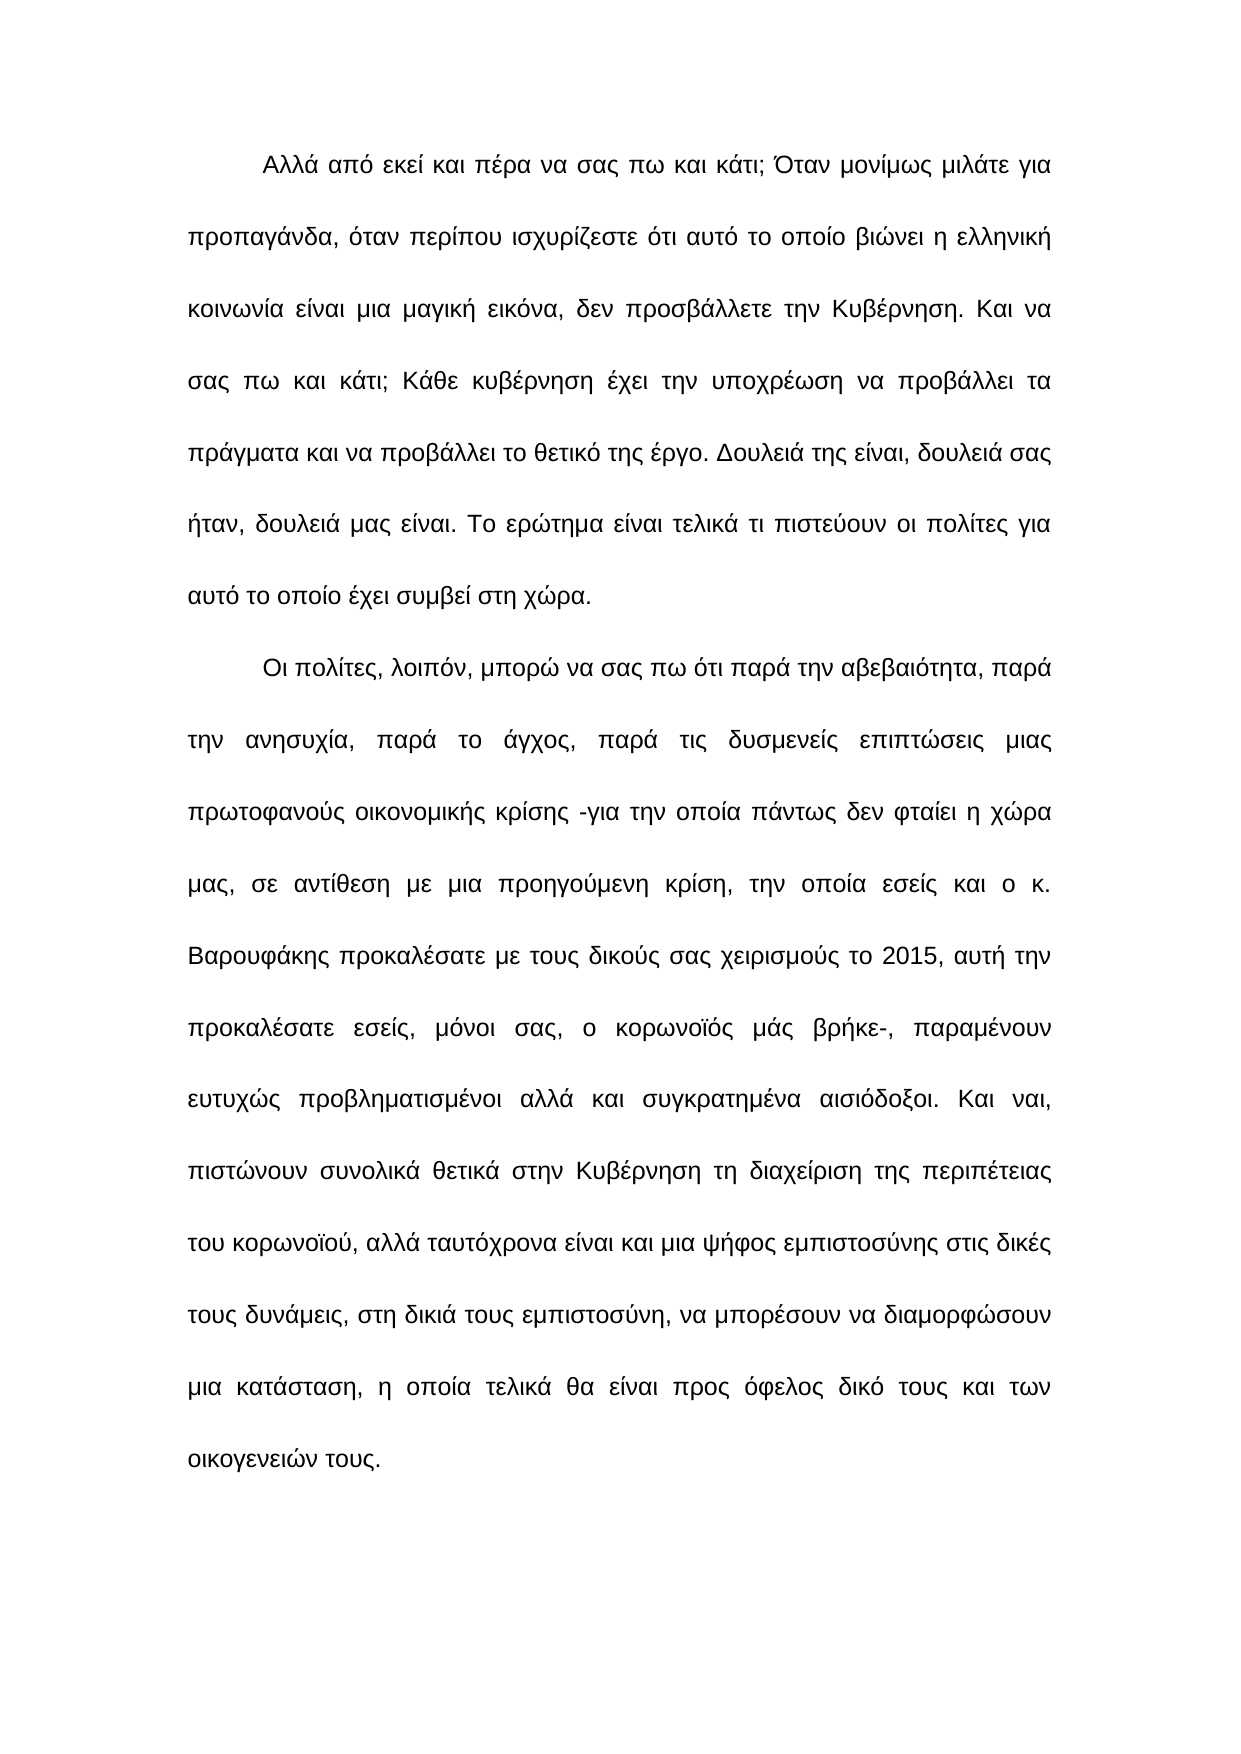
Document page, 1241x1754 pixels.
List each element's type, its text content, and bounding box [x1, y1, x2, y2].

text Αλλά από εκεί και πέρα να σας πω και κάτι; Όταν μονίμως μιλάτε για προπαγάνδα, όταν περίπου ισχυρίζεστε ότι αυτό το οποίο βιώνει η ελληνική κοινωνία είναι μια μαγική εικόνα, δεν προσβάλλετε την Κυβέρνηση. Και να σας πω και κάτι; Κάθε κυβέρνηση έχει την υποχρέωση να προβάλλει τα πράγματα και να προβάλλει το θετικό της έργο. Δουλειά της είναι, δουλειά σας ήταν, δουλειά μας είναι. Το ερώτημα είναι τελικά τι πιστεύουν οι πολίτες για αυτό το οποίο έχει συμβεί στη χώρα. [187, 150, 1053, 610]
text Οι πολίτες, λοιπόν, μπορώ να σας πω ότι παρά την αβεβαιότητα, παρά την ανησυχία, παρά το άγχος, παρά τις δυσμενείς επιπτώσεις μιας πρωτοφανούς οικονομικής κρίσης -για την οποία πάντως δεν φταίει η χώρα μας, σε αντίθεση με μια προηγούμενη κρίση, την οποία εσείς και ο κ. Βαρουφάκης προκαλέσατε με τους δικούς σας χειρισμούς το 2015, αυτή την προκαλέσατε εσείς, μόνοι σας, ο κορωνοϊός μάς βρήκε-, παραμένουν ευτυχώς προβληματισμένοι αλλά και συγκρατημένα αισιόδοξοι. Και ναι, πιστώνουν συνολικά θετικά στην Κυβέρνηση τη διαχείριση της περιπέτειας του κορωνοϊού, αλλά ταυτόχρονα είναι και μια ψήφος εμπιστοσύνης στις δικές τους δυνάμεις, στη δικιά τους εμπιστοσύνη, να μπορέσουν να διαμορφώσουν μια κατάσταση, η οποία τελικά θα είναι προς όφελος δικό τους και των οικογενειών τους. [187, 653, 1053, 1472]
